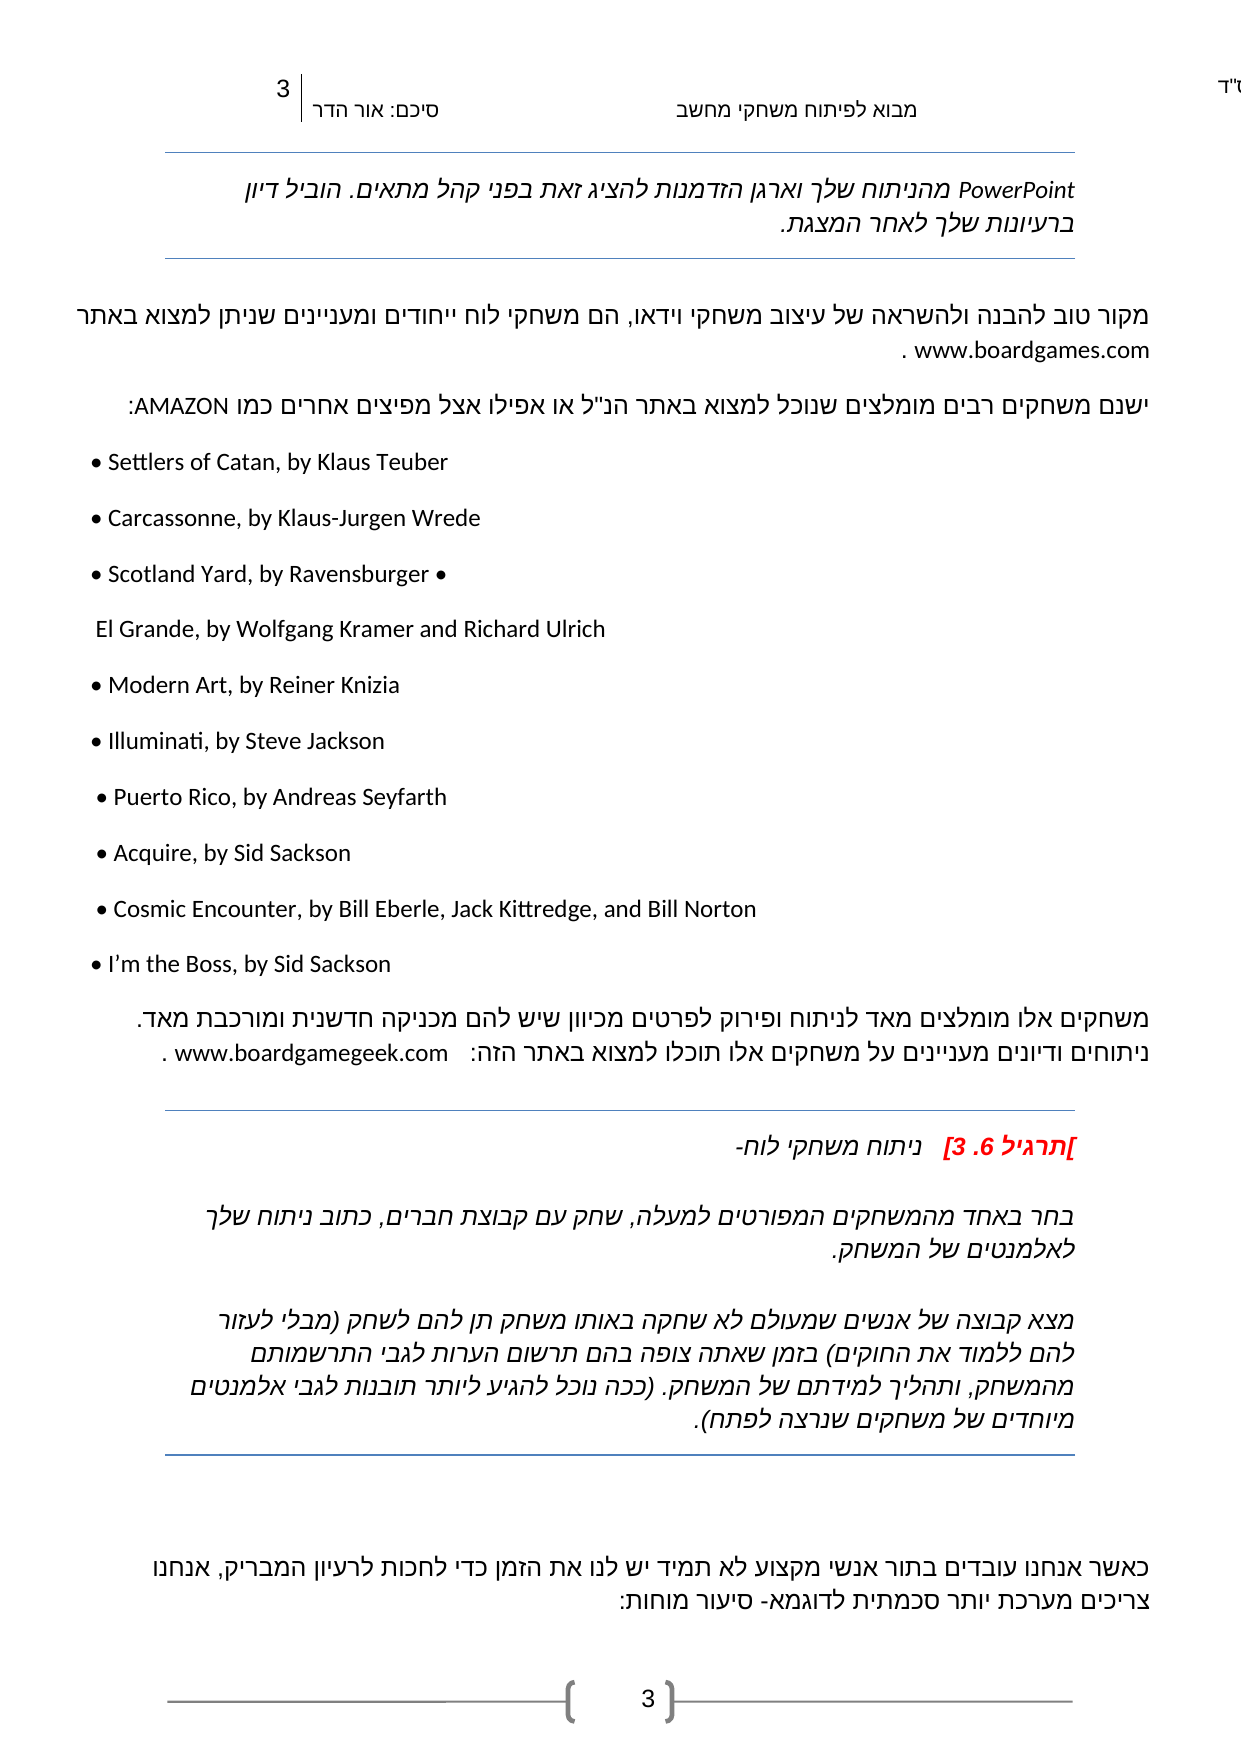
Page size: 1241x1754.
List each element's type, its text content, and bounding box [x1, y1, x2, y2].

text • Settlers of Catan, by Klaus Teuber [90, 446, 1165, 477]
text ]תרגיל 6. 3] ניתוח משחקי לוח- [165, 1111, 1075, 1161]
text • Illuminati, by Steve Jackson [90, 725, 1165, 756]
text El Grande, by Wolfgang Kramer and Richard Ulrich [90, 614, 1165, 644]
text מקור טוב להבנה ולהשראה של עיצוב משחקי וידאו, הם משחקי לוח ייחודים ומעניינים שניתן למצוא באתר www.boardgames.com . [75, 301, 1150, 365]
text • Puerto Rico, by Andreas Seyfarth [90, 781, 1165, 812]
text בחר באחד מהמשחקים המפורטים למעלה, שחק עם קבוצת חברים, כתוב ניתוח שלך לאלמנטים של המשחק. [165, 1181, 1075, 1264]
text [165, 153, 1075, 258]
text כאשר אנחנו עובדים בתור אנשי מקצוע לא תמיד יש לנו את הזמן כדי לחכות לרעיון המבריק, אנחנו צריכים מערכת יותר סכמתית לדוגמא- סיעור מוחות: [75, 1553, 1150, 1615]
text • Modern Art, by Reiner Knizia [90, 669, 1165, 700]
text • Acquire, by Sid Sackson [90, 837, 1165, 867]
text • Cosmic Encounter, by Bill Eberle, Jack Kittredge, and Bill Norton [90, 893, 1165, 923]
text • Carcassonne, by Klaus-Jurgen Wrede [90, 502, 1165, 532]
text • Scotland Yard, by Ravensburger • [90, 558, 1165, 588]
text • I’m the Boss, by Sid Sackson [90, 949, 1165, 979]
text משחקים אלו מומלצים מאד לניתוח ופירוק לפרטים מכיוון שיש להם מכניקה חדשנית ומורכבת מאד. ניתוחים ודיונים מעניינים על משחקים אלו תוכלו למצוא באתר הזה: www.boardgamegeek.com . [75, 1004, 1150, 1068]
text ישנם משחקים רבים מומלצים שנוכל למצוא באתר הנ"ל או אפילו אצל מפיצים אחרים כמו AMAZON: [75, 390, 1150, 421]
text מצא קבוצה של אנשים שמעולם לא שחקה באותו משחק תן להם לשחק (מבלי לעזור להם ללמוד את החוקים) בזמן שאתה צופה בהם תרשום הערות לגבי התרשמותם מהמשחק, ותהליך למידתם של המשחק. (ככה נוכל להגיע ליותר תובנות לגבי אלמנטים מיוחדים של משחקים שנרצה לפתח). [165, 1284, 1075, 1454]
